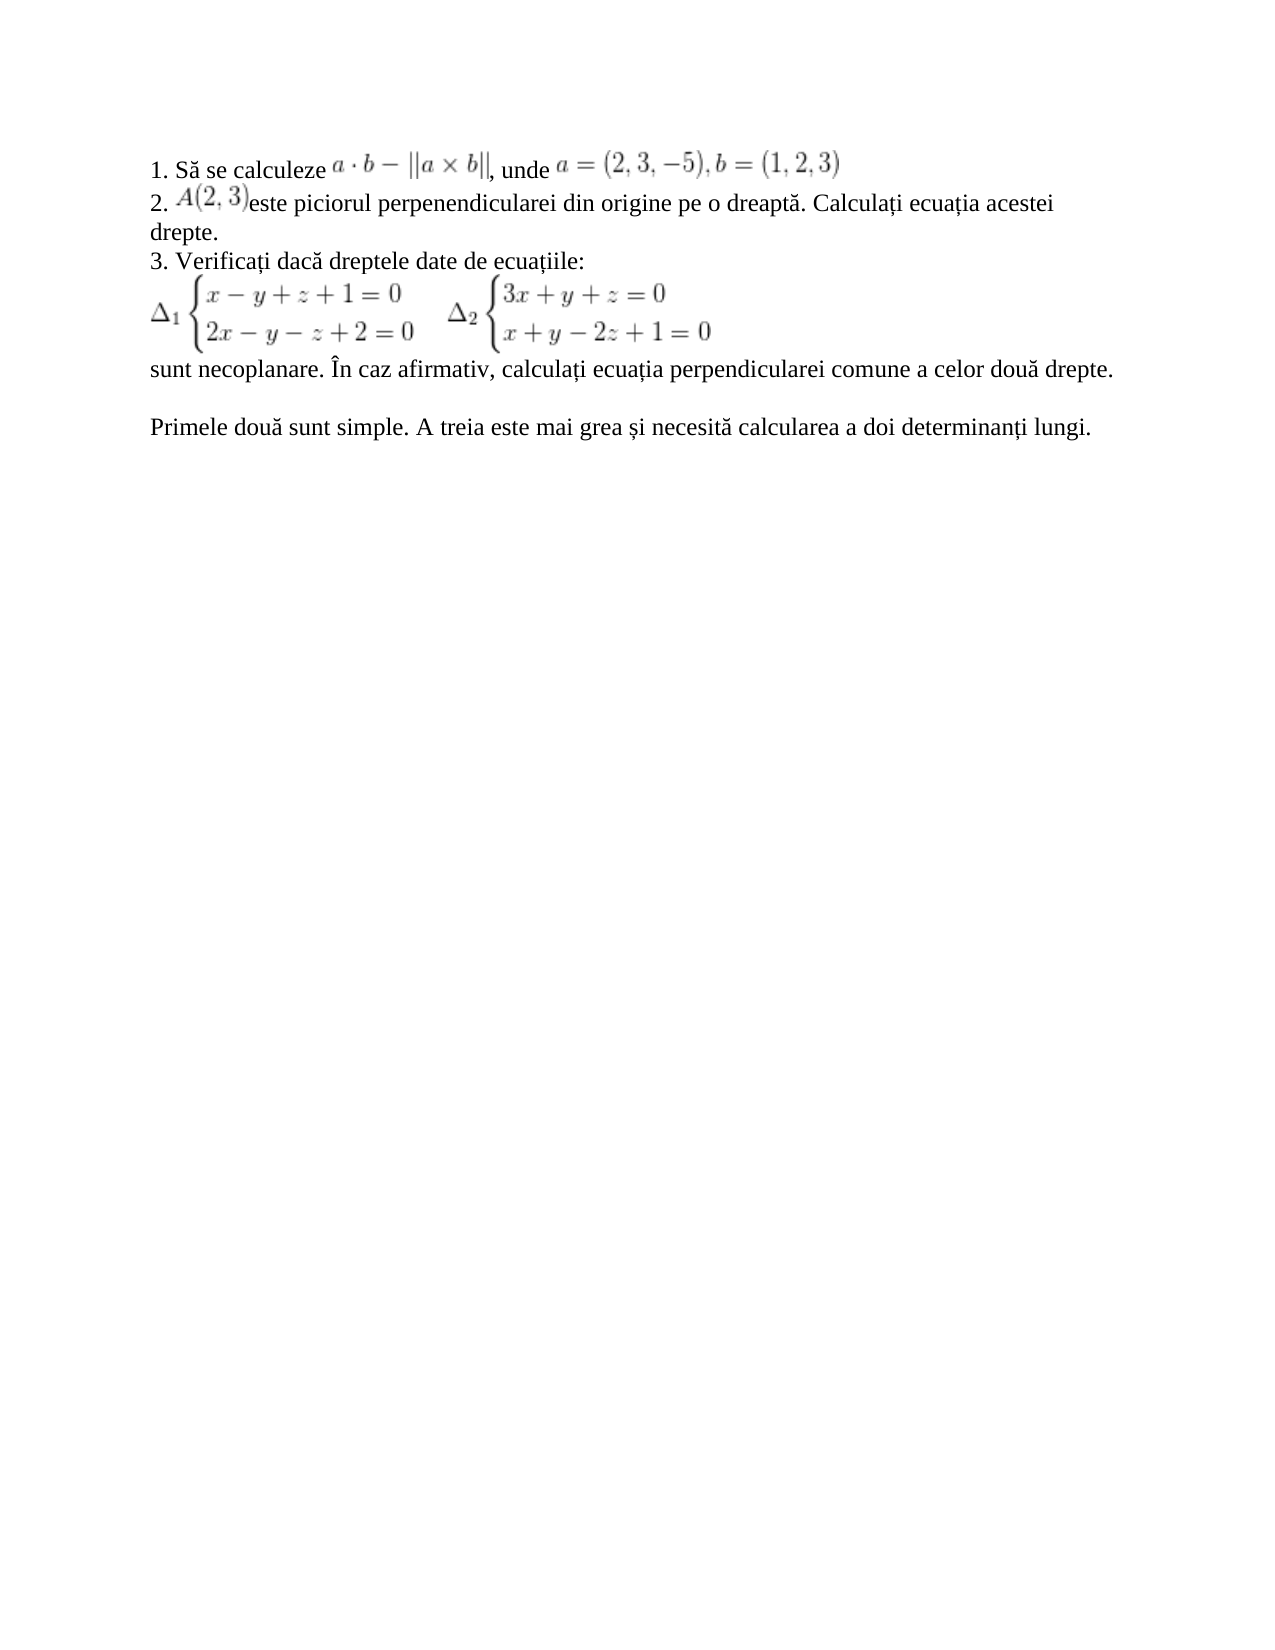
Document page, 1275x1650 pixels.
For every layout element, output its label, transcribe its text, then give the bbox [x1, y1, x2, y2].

picture [150, 274, 711, 355]
picture [332, 151, 489, 179]
picture [556, 150, 839, 179]
picture [175, 183, 249, 212]
text Primele două sunt simple. A treia este mai grea și necesită calcularea a doi determinanți lungi. [150, 412, 1125, 441]
